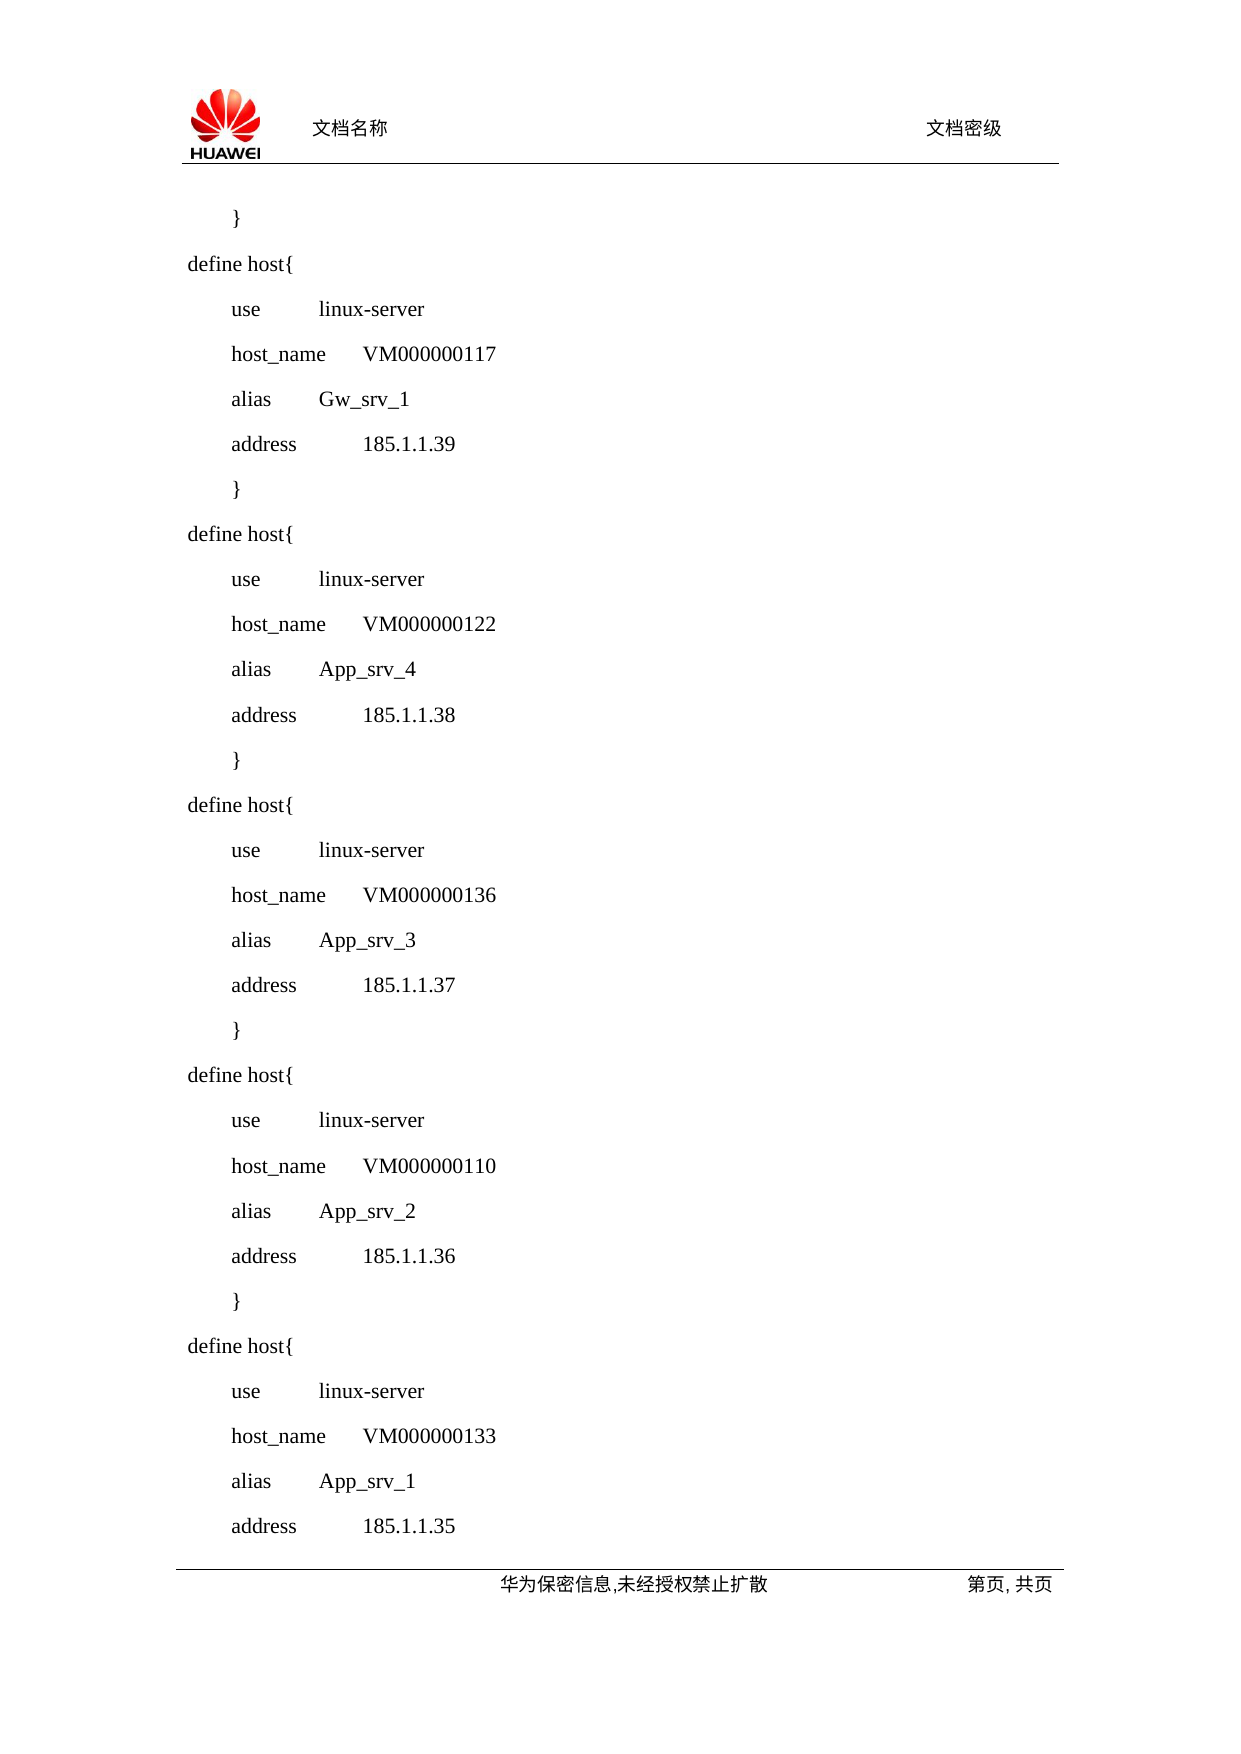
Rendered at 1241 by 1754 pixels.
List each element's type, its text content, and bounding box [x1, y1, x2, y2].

text define host{ [187, 517, 1053, 550]
text alias Gw_srv_1 [187, 382, 1053, 415]
text address 185.1.1.35 [187, 1510, 1053, 1542]
text use linux-server [187, 1374, 1053, 1407]
text host_name VM000000136 [187, 878, 1053, 911]
text define host{ [187, 1059, 1053, 1091]
text use linux-server [187, 292, 1053, 324]
text use linux-server [187, 563, 1053, 595]
text } [187, 202, 1053, 234]
text alias App_srv_2 [187, 1194, 1053, 1227]
text } [187, 472, 1053, 505]
text define host{ [187, 788, 1053, 821]
text address 185.1.1.36 [187, 1239, 1053, 1272]
text host_name VM000000110 [187, 1149, 1053, 1181]
text use linux-server [187, 833, 1053, 866]
text } [187, 1284, 1053, 1317]
text define host{ [187, 247, 1053, 279]
picture [191, 89, 260, 159]
text } [187, 743, 1053, 776]
text alias App_srv_3 [187, 923, 1053, 956]
text use linux-server [187, 1104, 1053, 1136]
text host_name VM000000133 [187, 1419, 1053, 1452]
text } [187, 1014, 1053, 1046]
text define host{ [187, 1329, 1053, 1362]
text address 185.1.1.37 [187, 968, 1053, 1001]
text host_name VM000000117 [187, 337, 1053, 369]
text alias App_srv_1 [187, 1465, 1053, 1497]
text alias App_srv_4 [187, 653, 1053, 685]
text host_name VM000000122 [187, 608, 1053, 640]
text address 185.1.1.38 [187, 698, 1053, 730]
text address 185.1.1.39 [187, 427, 1053, 460]
